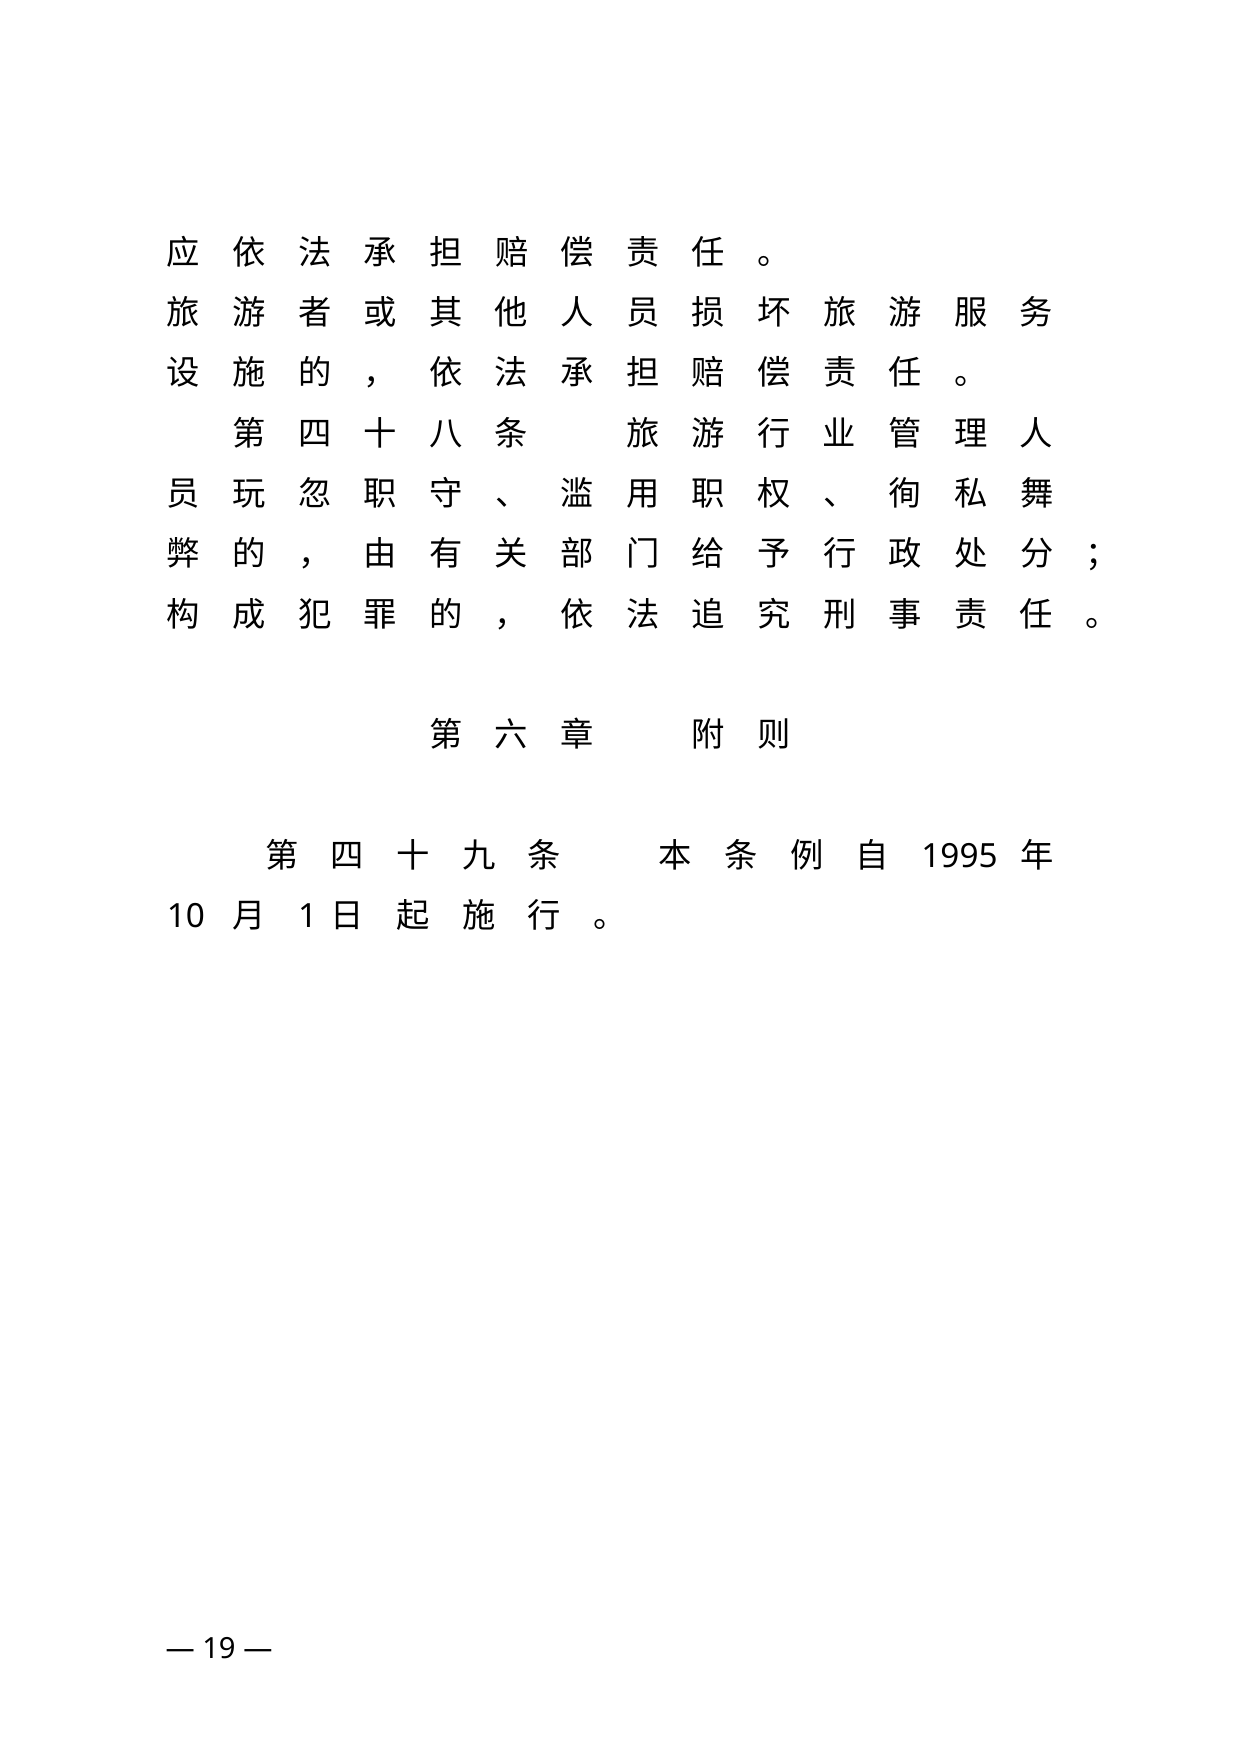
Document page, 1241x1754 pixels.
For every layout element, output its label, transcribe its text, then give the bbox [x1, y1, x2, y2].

text 第四十九条 本条例自1995年10月1日起施行。 [167, 823, 1085, 943]
text 旅游者或其他人员损坏旅游服务设施的，依法承担赔偿责任。 [167, 280, 1085, 400]
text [167, 219, 1085, 280]
text 第四十八条 旅游行业管理人员玩忽职守、滥用职权、徇私舞弊的，由有关部门给予行政处分；构成犯罪的，依法追究刑事责任。 [167, 400, 1085, 642]
text 第六章 附则 [167, 702, 1085, 762]
